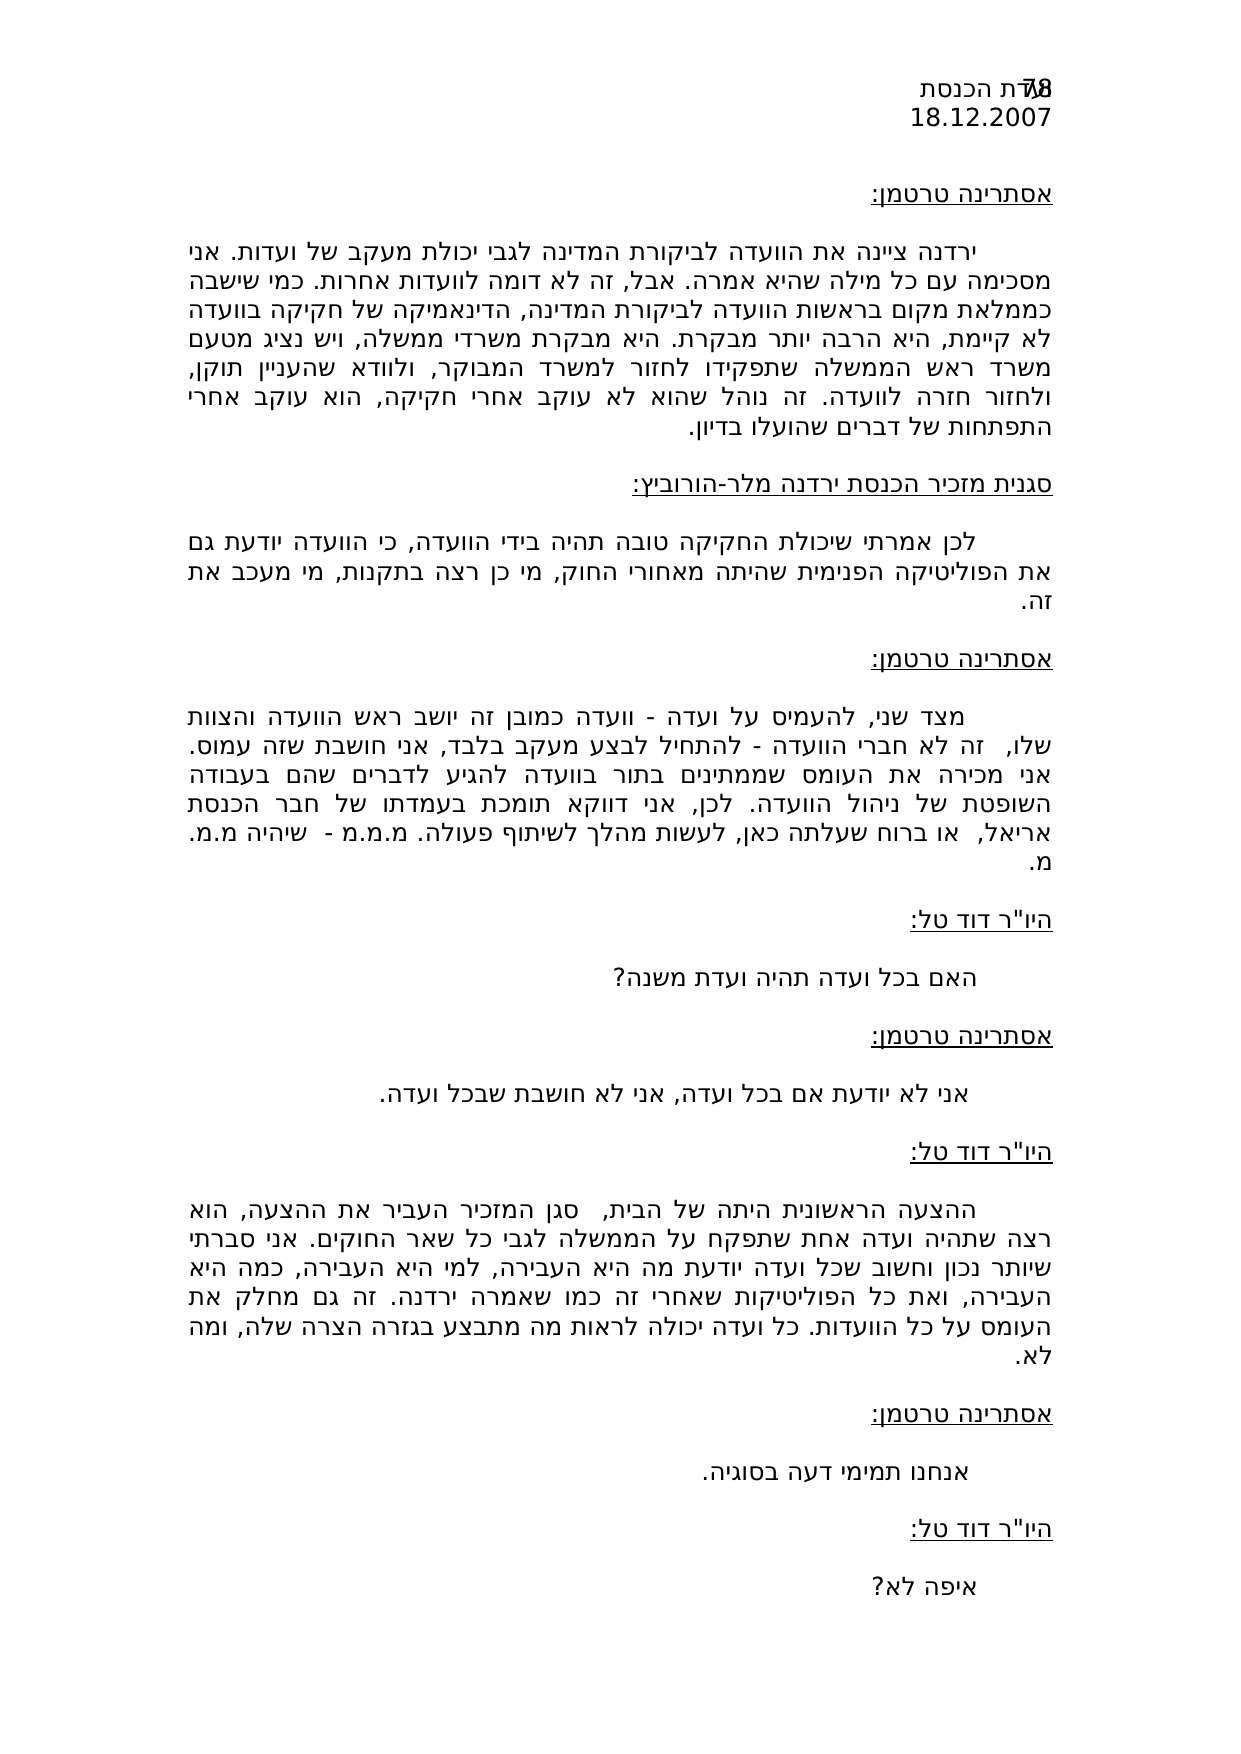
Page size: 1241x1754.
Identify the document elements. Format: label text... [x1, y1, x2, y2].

text האם בכל ועדה תהיה ועדת משנה? [187, 963, 1053, 992]
subtitle אסתרינה טרטמן: [187, 644, 1053, 673]
text היו"ר דוד טל: [187, 905, 1053, 934]
text אנחנו תמימי דעה בסוגיה. [187, 1457, 1053, 1486]
text היו"ר דוד טל: [187, 1514, 1053, 1544]
text ההצעה הראשונית היתה של הבית, סגן המזכיר העביר את ההצעה, הוא רצה שתהיה ועדה אחת שתפקח על הממשלה לגבי כל שאר החוקים. אני סברתי שיותר נכון וחשוב שכל ועדה יודעת מה היא העבירה, למי היא העבירה, כמה היא העבירה, ואת כל הפוליטיקות שאחרי זה כמו שאמרה ירדנה. זה גם מחלק את העומס על כל הוועדות. כל ועדה יכולה לראות מה מתבצע בגזרה הצרה שלה, ומה לא. [187, 1195, 1053, 1370]
subtitle אסתרינה טרטמן: [187, 1399, 1053, 1428]
text ירדנה ציינה את הוועדה לביקורת המדינה לגבי יכולת מעקב של ועדות. אני מסכימה עם כל מילה שהיא אמרה. אבל, זה לא דומה לוועדות אחרות. כמי שישבה כממלאת מקום בראשות הוועדה לביקורת המדינה, הדינאמיקה של חקיקה בוועדה לא קיימת, היא הרבה יותר מבקרת. היא מבקרת משרדי ממשלה, ויש נציג מטעם משרד ראש הממשלה שתפקידו לחזור למשרד המבוקר, ולוודא שהעניין תוקן, ולחזור חזרה לוועדה. זה נוהל שהוא לא עוקב אחרי חקיקה, הוא עוקב אחרי התפתחות של דברים שהועלו בדיון. [187, 237, 1053, 441]
text היו"ר דוד טל: [187, 1137, 1053, 1166]
text סגנית מזכיר הכנסת ירדנה מלר-הורוביץ: [187, 469, 1053, 499]
subtitle אסתרינה טרטמן: [187, 179, 1053, 208]
text אני לא יודעת אם בכל ועדה, אני לא חושבת שבכל ועדה. [187, 1079, 1053, 1108]
text לכן אמרתי שיכולת החקיקה טובה תהיה בידי הוועדה, כי הוועדה יודעת גם את הפוליטיקה הפנימית שהיתה מאחורי החוק, מי כן רצה בתקנות, מי מעכב את זה. [187, 527, 1053, 615]
text מצד שני, להעמיס על ועדה - וועדה כמובן זה יושב ראש הוועדה והצוות שלו, זה לא חברי הוועדה - להתחיל לבצע מעקב בלבד, אני חושבת שזה עמוס. אני מכירה את העומס שממתינים בתור בוועדה להגיע לדברים שהם בעבודה השופטת של ניהול הוועדה. לכן, אני דווקא תומכת בעמדתו של חבר הכנסת אריאל, או ברוח שעלתה כאן, לעשות מהלך לשיתוף פעולה. מ.מ.מ - שיהיה מ.מ.מ. [187, 702, 1053, 877]
subtitle אסתרינה טרטמן: [187, 1021, 1053, 1050]
text איפה לא? [187, 1572, 1053, 1602]
